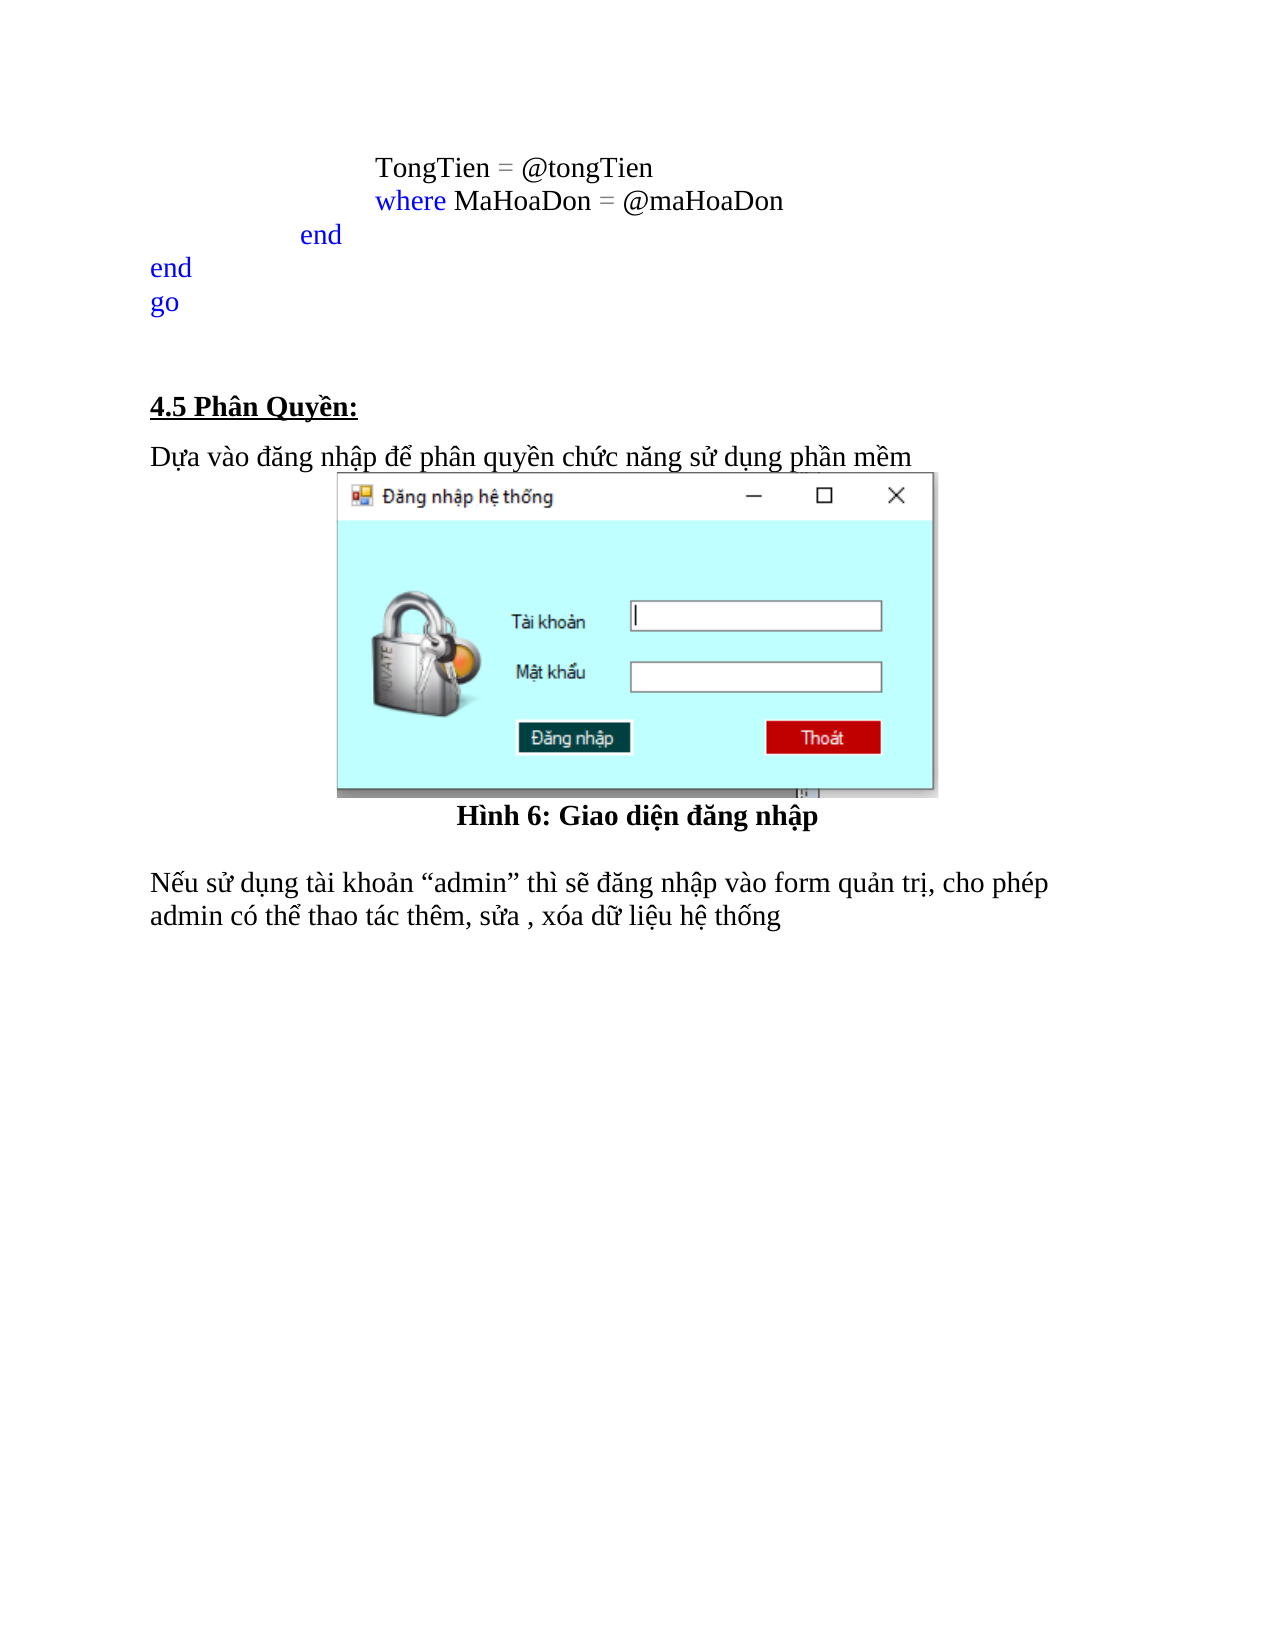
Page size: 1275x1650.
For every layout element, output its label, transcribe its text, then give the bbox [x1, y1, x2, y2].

text Hình 6: Giao diện đăng nhập [150, 798, 1125, 831]
text Dựa vào đăng nhập để phân quyền chức năng sử dụng phần mềm [150, 439, 1125, 473]
text end [150, 217, 1125, 251]
subtitle 4.5 Phân Quyền: [150, 389, 1125, 422]
text Nếu sử dụng tài khoản “admin” thì sẽ đăng nhập vào form quản trị, cho phép admin có thể thao tác thêm, sửa , xóa dữ liệu hệ thống [150, 865, 1125, 932]
text where MaHoaDon = @maHoaDon [150, 183, 1125, 217]
text go [150, 284, 1125, 318]
text end [150, 251, 1125, 284]
picture [336, 472, 939, 798]
text TongTien = @tongTien [150, 150, 1125, 183]
